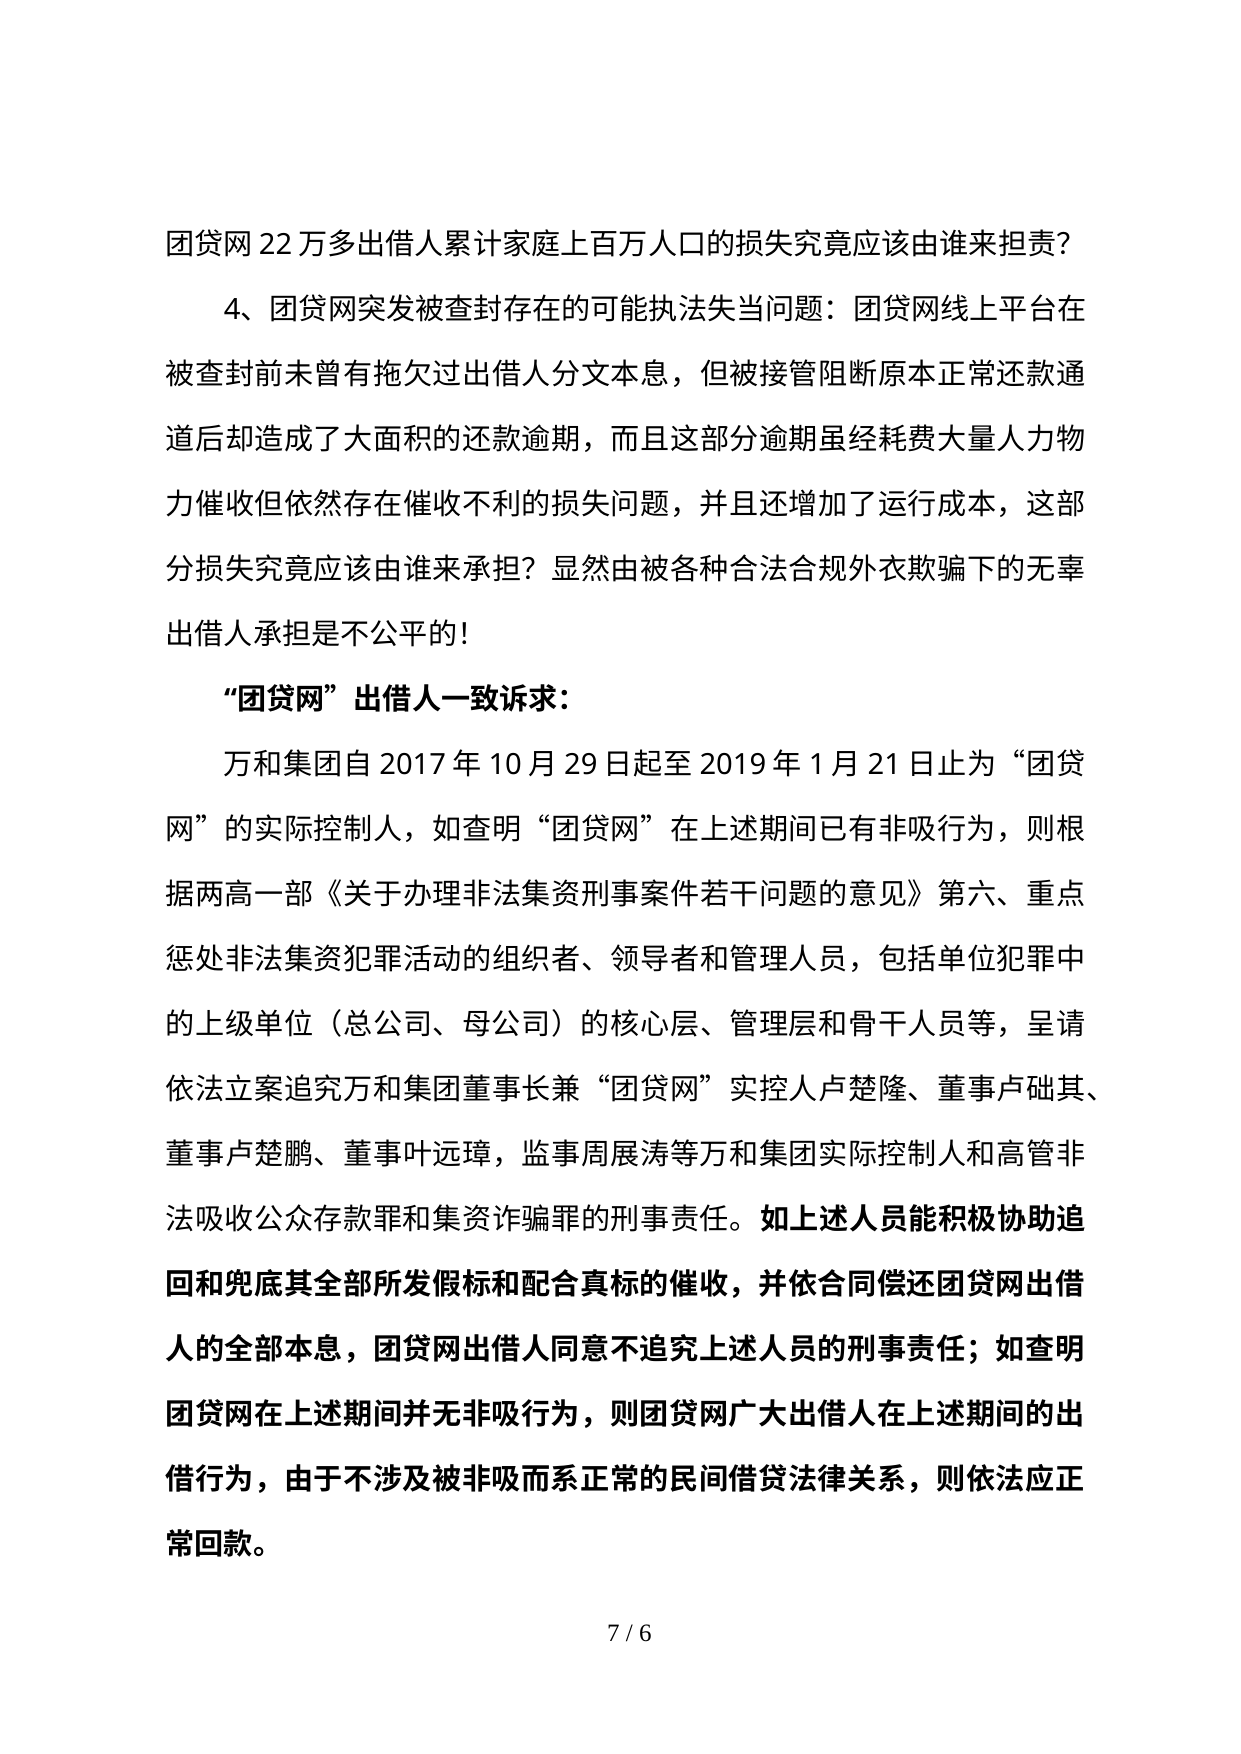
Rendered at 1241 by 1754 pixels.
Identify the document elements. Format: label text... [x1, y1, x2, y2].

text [165, 209, 1087, 274]
text 4、团贷网突发被查封存在的可能执法失当问题：团贷网线上平台在被查封前未曾有拖欠过出借人分文本息，但被接管阻断原本正常还款通道后却造成了大面积的还款逾期，而且这部分逾期虽经耗费大量人力物力催收但依然存在催收不利的损失问题，并且还增加了运行成本，这部分损失究竟应该由谁来承担？显然由被各种合法合规外衣欺骗下的无辜出借人承担是不公平的！ [165, 274, 1087, 664]
text “团贷网”出借人一致诉求： [165, 664, 1087, 729]
text 万和集团自2017年10月29日起至2019年1月21日止为“团贷网”的实际控制人，如查明“团贷网”在上述期间已有非吸行为，则根据两高一部《关于办理非法集资刑事案件若干问题的意见》第六、重点惩处非法集资犯罪活动的组织者、领导者和管理人员，包括单位犯罪中的上级单位（总公司、母公司）的核心层、管理层和骨干人员等，呈请依法立案追究万和集团董事长兼“团贷网”实控人卢楚隆、董事卢础其、董事卢楚鹏、董事叶远璋，监事周展涛等万和集团实际控制人和高管非法吸收公众存款罪和集资诈骗罪的刑事责任。如上述人员能积极协助追回和兜底其全部所发假标和配合真标的催收，并依合同偿还团贷网出借人的全部本息，团贷网出借人同意不追究上述人员的刑事责任；如查明团贷网在上述期间并无非吸行为，则团贷网广大出借人在上述期间的出借行为，由于不涉及被非吸而系正常的民间借贷法律关系，则依法应正常回款。 [165, 729, 1087, 1574]
